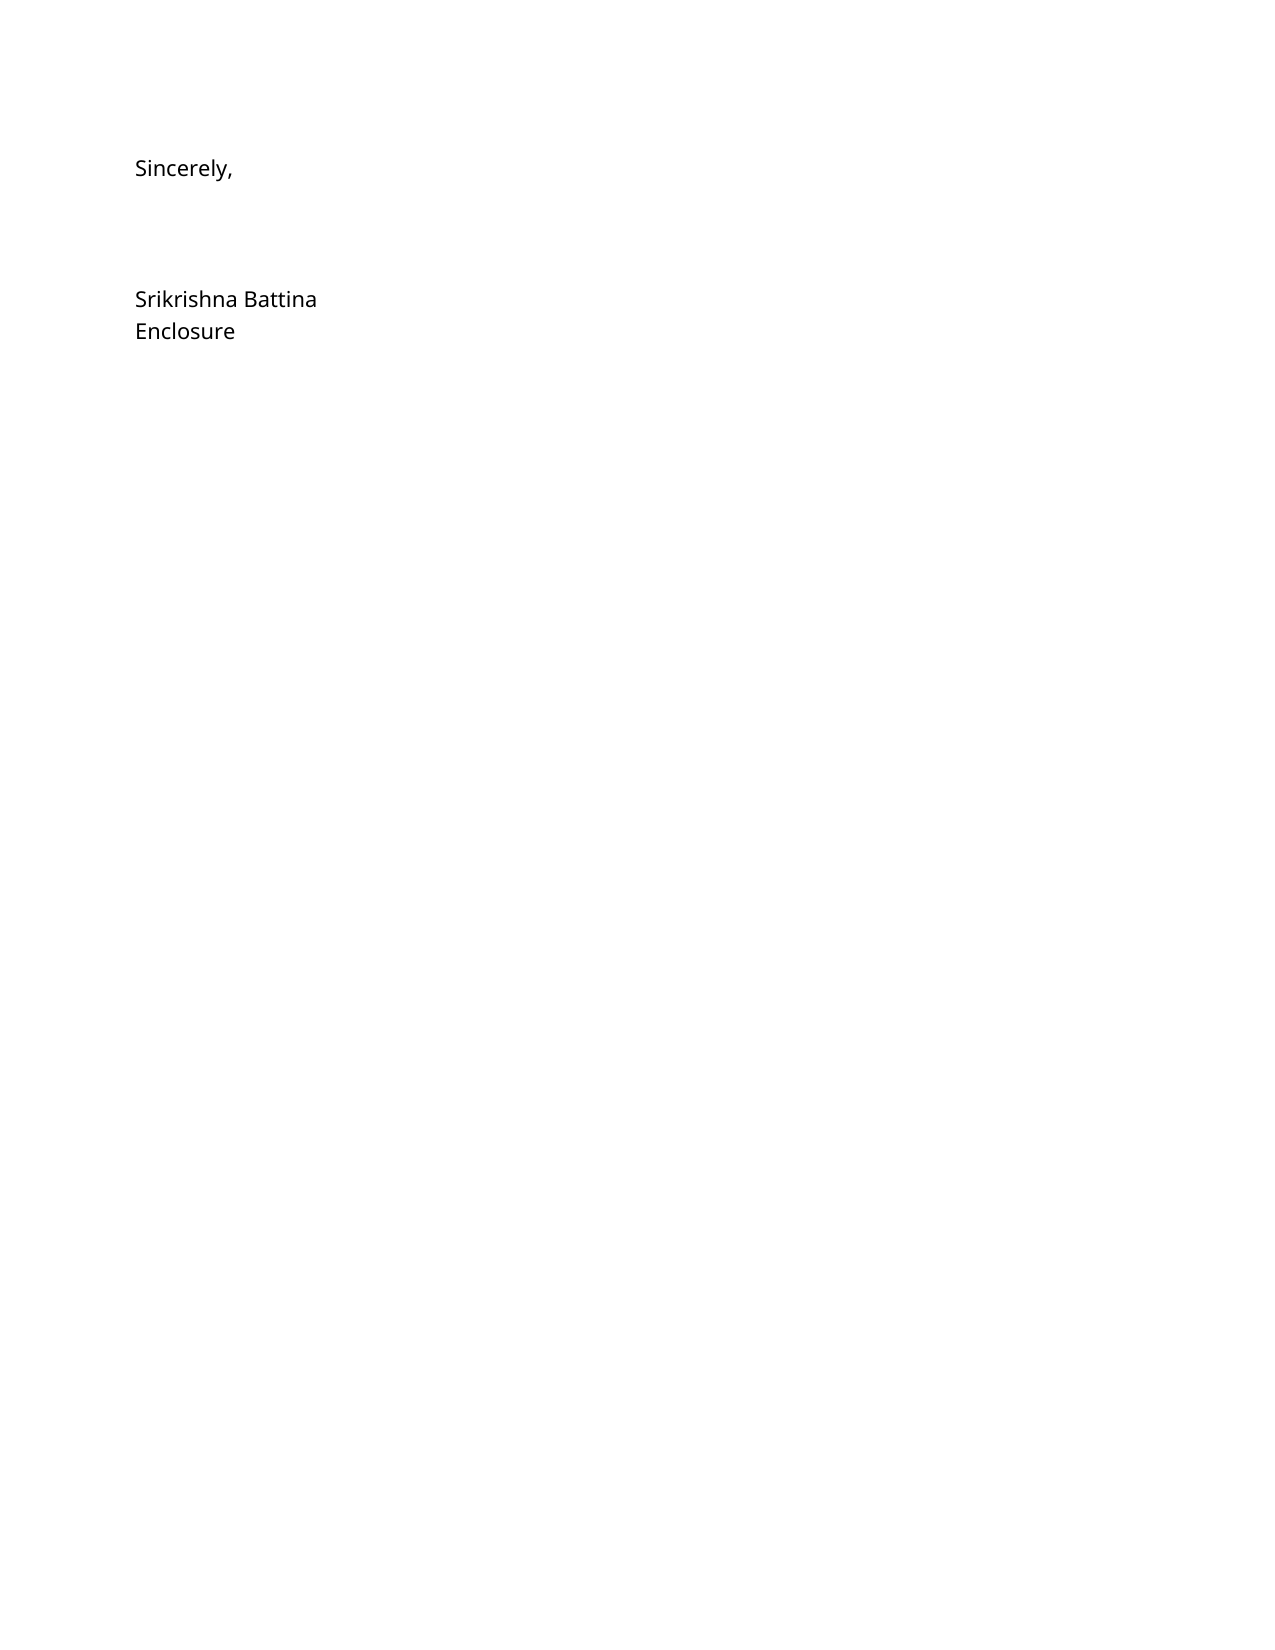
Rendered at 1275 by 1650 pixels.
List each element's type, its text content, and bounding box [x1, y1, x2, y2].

text Srikrishna Battina [135, 283, 1140, 313]
text Enclosure [135, 316, 1140, 346]
text Sincerely, [135, 153, 1140, 182]
